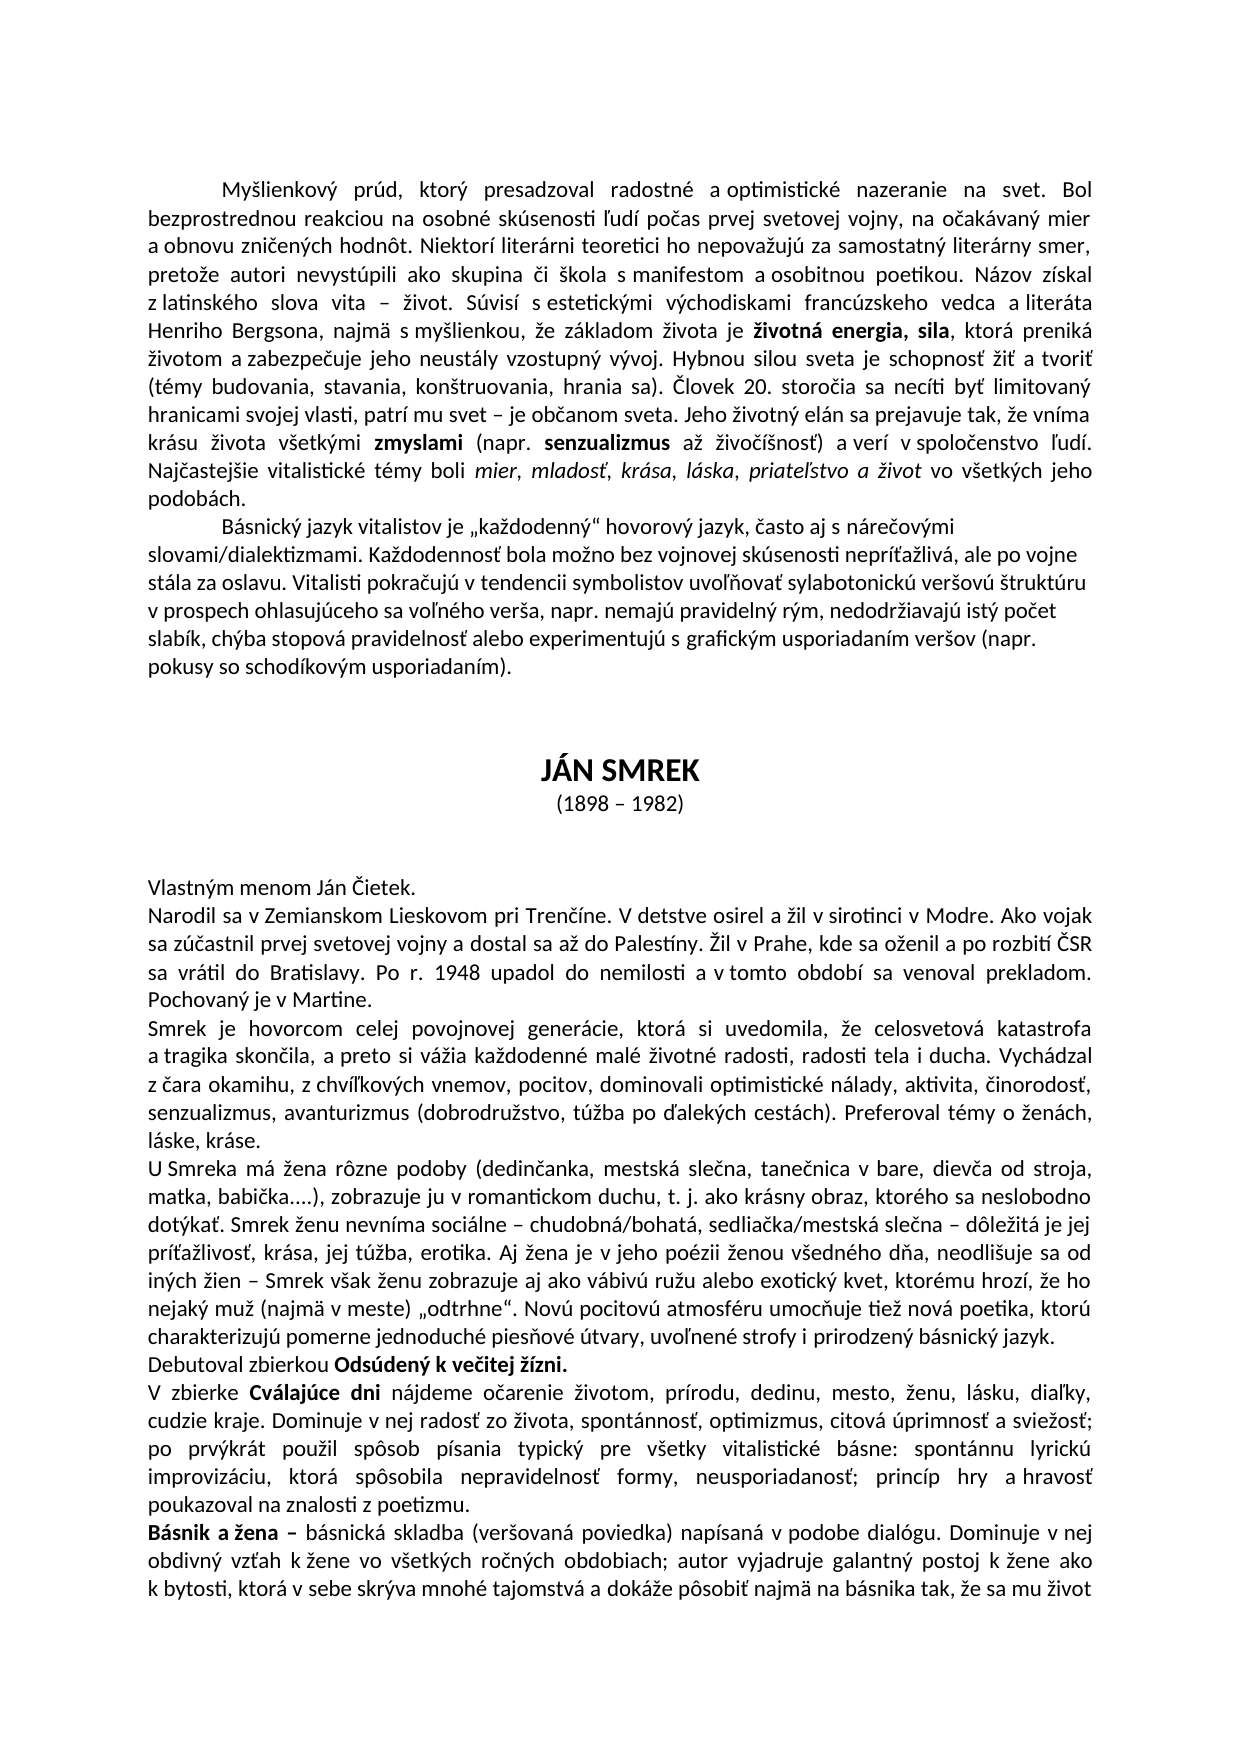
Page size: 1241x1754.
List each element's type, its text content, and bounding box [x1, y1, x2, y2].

text Narodil sa v Zemianskom Lieskovom pri Trenčíne. V detstve osirel a žil v sirotinci v Modre. Ako vojak sa zúčastnil prvej svetovej vojny a dostal sa až do Palestíny. Žil v Prahe, kde sa oženil a po rozbití ČSR sa vrátil do Bratislavy. Po r. 1948 upadol do nemilosti a v tomto období sa venoval prekladom. Pochovaný je v Martine. [148, 902, 1093, 1014]
text Debutoval zbierkou Odsúdený k večitej žízni. [148, 1350, 1093, 1378]
text V zbierke Cválajúce dni nájdeme očarenie životom, prírodu, dedinu, mesto, ženu, lásku, diaľky, cudzie kraje. Dominuje v nej radosť zo života, spontánnosť, optimizmus, citová úprimnosť a sviežosť; po prvýkrát použil spôsob písania typický pre všetky vitalistické básne: spontánnu lyrickú improvizáciu, ktorá spôsobila nepravidelnosť formy, neusporiadanosť; princíp hry a hravosť poukazoval na znalosti z poetizmu. [148, 1378, 1093, 1518]
text JÁN SMREK [148, 749, 1093, 789]
text Smrek je hovorcom celej povojnovej generácie, ktorá si uvedomila, že celosvetová katastrofa a tragika skončila, a preto si vážia každodenné malé životné radosti, radosti tela i ducha. Vychádzal z čara okamihu, z chvíľkových vnemov, pocitov, dominovali optimistické nálady, aktivita, činorodosť, senzualizmus, avanturizmus (dobrodružstvo, túžba po ďalekých cestách). Preferoval témy o ženách, láske, kráse. [148, 1014, 1093, 1154]
text (1898 – 1982) [148, 789, 1093, 817]
text Vlastným menom Ján Čietek. [148, 873, 1093, 902]
text Básnický jazyk vitalistov je „každodenný“ hovorový jazyk, často aj s nárečovými slovami/dialektizmami. Každodennosť bola možno bez vojnovej skúsenosti nepríťažlivá, ale po vojne stála za oslavu. Vitalisti pokračujú v tendencii symbolistov uvoľňovať sylabotonickú veršovú štruktúru v prospech ohlasujúceho sa voľného verša, napr. nemajú pravidelný rým, nedodržiavajú istý počet slabík, chýba stopová pravidelnosť alebo experimentujú s grafickým usporiadaním veršov (napr. pokusy so schodíkovým usporiadaním). [148, 512, 1093, 680]
text Myšlienkový prúd, ktorý presadzoval radostné a optimistické nazeranie na svet. Bol bezprostrednou reakciou na osobné skúsenosti ľudí počas prvej svetovej vojny, na očakávaný mier a obnovu zničených hodnôt. Niektorí literárni teoretici ho nepovažujú za samostatný literárny smer, pretože autori nevystúpili ako skupina či škola s manifestom a osobitnou poetikou. Názov získal z latinského slova vita – život. Súvisí s estetickými východiskami francúzskeho vedca a literáta Henriho Bergsona, najmä s myšlienkou, že základom života je životná energia, sila, ktorá preniká životom a zabezpečuje jeho neustály vzostupný vývoj. Hybnou silou sveta je schopnosť žiť a tvoriť (témy budovania, stavania, konštruovania, hrania sa). Človek 20. storočia sa necíti byť limitovaný hranicami svojej vlasti, patrí mu svet – je občanom sveta. Jeho životný elán sa prejavuje tak, že vníma krásu života všetkými zmyslami (napr. senzualizmus až živočíšnosť) a verí v spoločenstvo ľudí. Najčastejšie vitalistické témy boli mier, mladosť, krása, láska, priateľstvo a život vo všetkých jeho podobách. [148, 176, 1093, 512]
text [148, 1518, 1093, 1602]
text U Smreka má žena rôzne podoby (dedinčanka, mestská slečna, tanečnica v bare, dievča od stroja, matka, babička....), zobrazuje ju v romantickom duchu, t. j. ako krásny obraz, ktorého sa neslobodno dotýkať. Smrek ženu nevníma sociálne – chudobná/bohatá, sedliačka/mestská slečna – dôležitá je jej príťažlivosť, krása, jej túžba, erotika. Aj žena je v jeho poézii ženou všedného dňa, neodlišuje sa od iných žien – Smrek však ženu zobrazuje aj ako vábivú ružu alebo exotický kvet, ktorému hrozí, že ho nejaký muž (najmä v meste) „odtrhne“. Novú pocitovú atmosféru umocňuje tiež nová poetika, ktorú charakterizujú pomerne jednoduché piesňové útvary, uvoľnené strofy i prirodzený básnický jazyk. [148, 1154, 1093, 1350]
